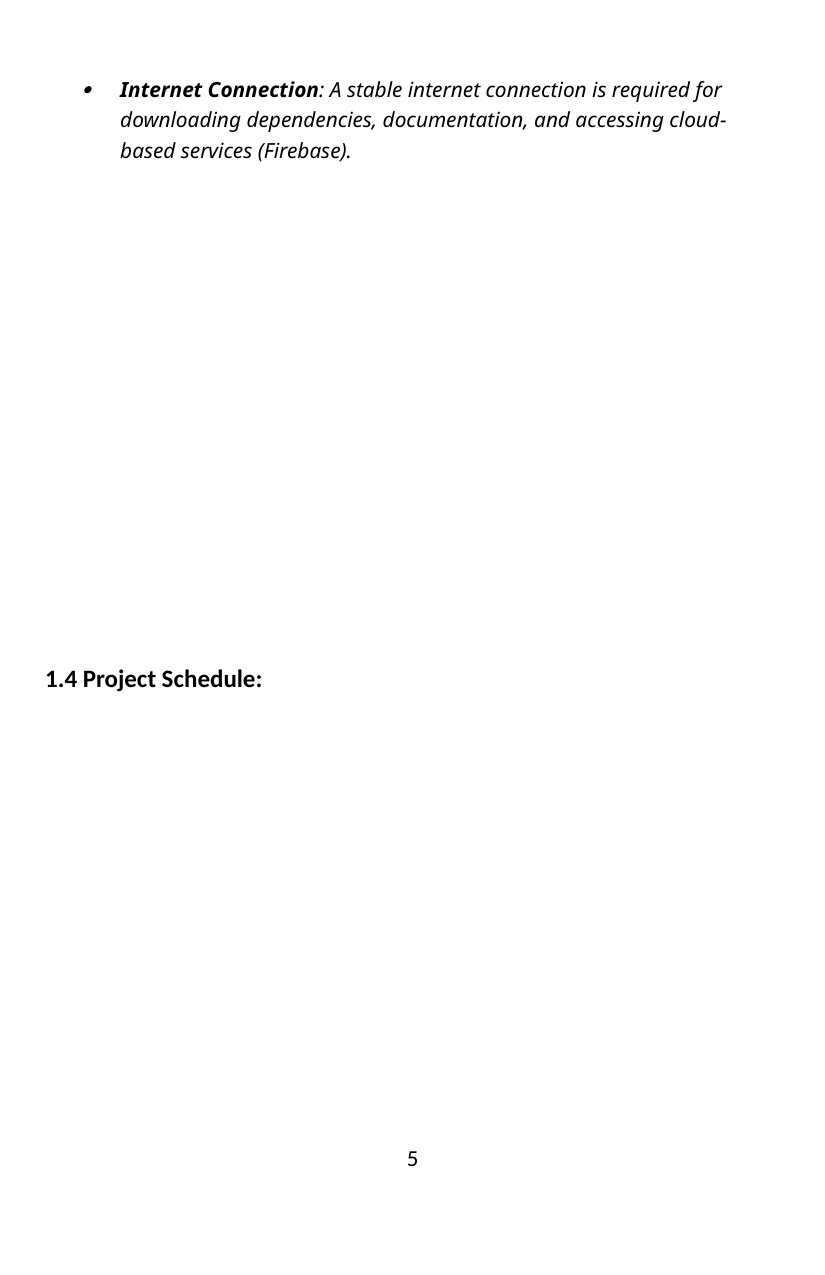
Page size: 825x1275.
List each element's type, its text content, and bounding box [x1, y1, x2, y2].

list Internet Connection: A stable internet connection is required for downloading dependencies, documentation, and accessing cloud-based services (Firebase). [82, 75, 780, 165]
text 1.4 Project Schedule: [45, 663, 780, 693]
